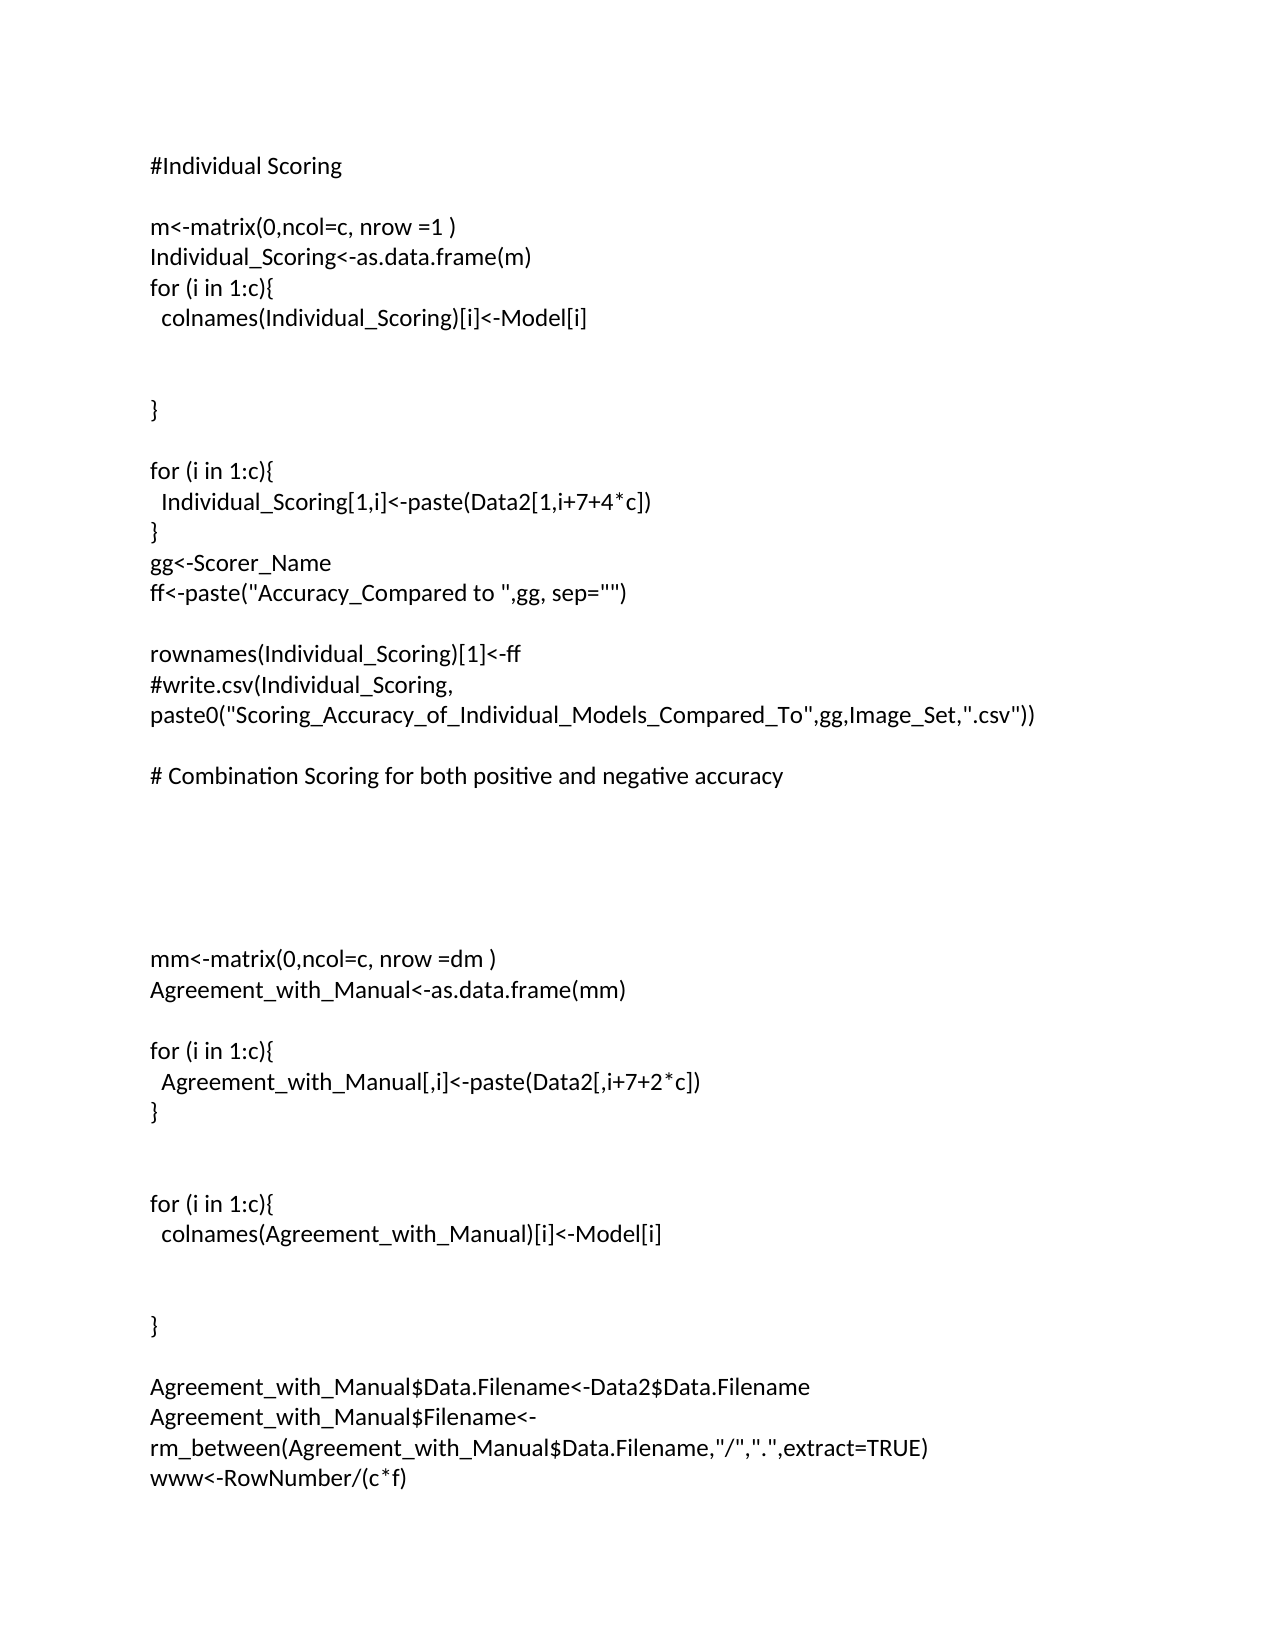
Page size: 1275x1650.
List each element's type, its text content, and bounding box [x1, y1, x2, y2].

text ff<-paste("Accuracy_Compared to ",gg, sep="") [150, 577, 1125, 608]
text colnames(Agreement_with_Manual)[i]<-Model[i] [150, 1218, 1125, 1249]
text } [150, 1310, 1125, 1340]
text Agreement_with_Manual[,i]<-paste(Data2[,i+7+2*c]) [150, 1066, 1125, 1096]
text for (i in 1:c){ [150, 455, 1125, 486]
text gg<-Scorer_Name [150, 547, 1125, 577]
text } [150, 1096, 1125, 1127]
text Agreement_with_Manual$Data.Filename<-Data2$Data.Filename [150, 1371, 1125, 1401]
text for (i in 1:c){ [150, 1035, 1125, 1066]
text for (i in 1:c){ [150, 1188, 1125, 1218]
text Agreement_with_Manual$Filename<-rm_between(Agreement_with_Manual$Data.Filename,"/",".",extract=TRUE) [150, 1401, 1125, 1462]
text #write.csv(Individual_Scoring, paste0("Scoring_Accuracy_of_Individual_Models_Compared_To",gg,Image_Set,".csv")) [150, 669, 1125, 730]
text rownames(Individual_Scoring)[1]<-ff [150, 638, 1125, 669]
text # Combination Scoring for both positive and negative accuracy [150, 760, 1125, 791]
text #Individual Scoring [150, 150, 1125, 181]
text www<-RowNumber/(c*f) [150, 1462, 1125, 1493]
text for (i in 1:c){ [150, 272, 1125, 303]
text mm<-matrix(0,ncol=c, nrow =dm ) [150, 943, 1125, 974]
text Agreement_with_Manual<-as.data.frame(mm) [150, 974, 1125, 1004]
text } [150, 516, 1125, 547]
text Individual_Scoring<-as.data.frame(m) [150, 242, 1125, 272]
text Individual_Scoring[1,i]<-paste(Data2[1,i+7+4*c]) [150, 486, 1125, 516]
text m<-matrix(0,ncol=c, nrow =1 ) [150, 211, 1125, 242]
text colnames(Individual_Scoring)[i]<-Model[i] [150, 303, 1125, 333]
text } [150, 394, 1125, 425]
